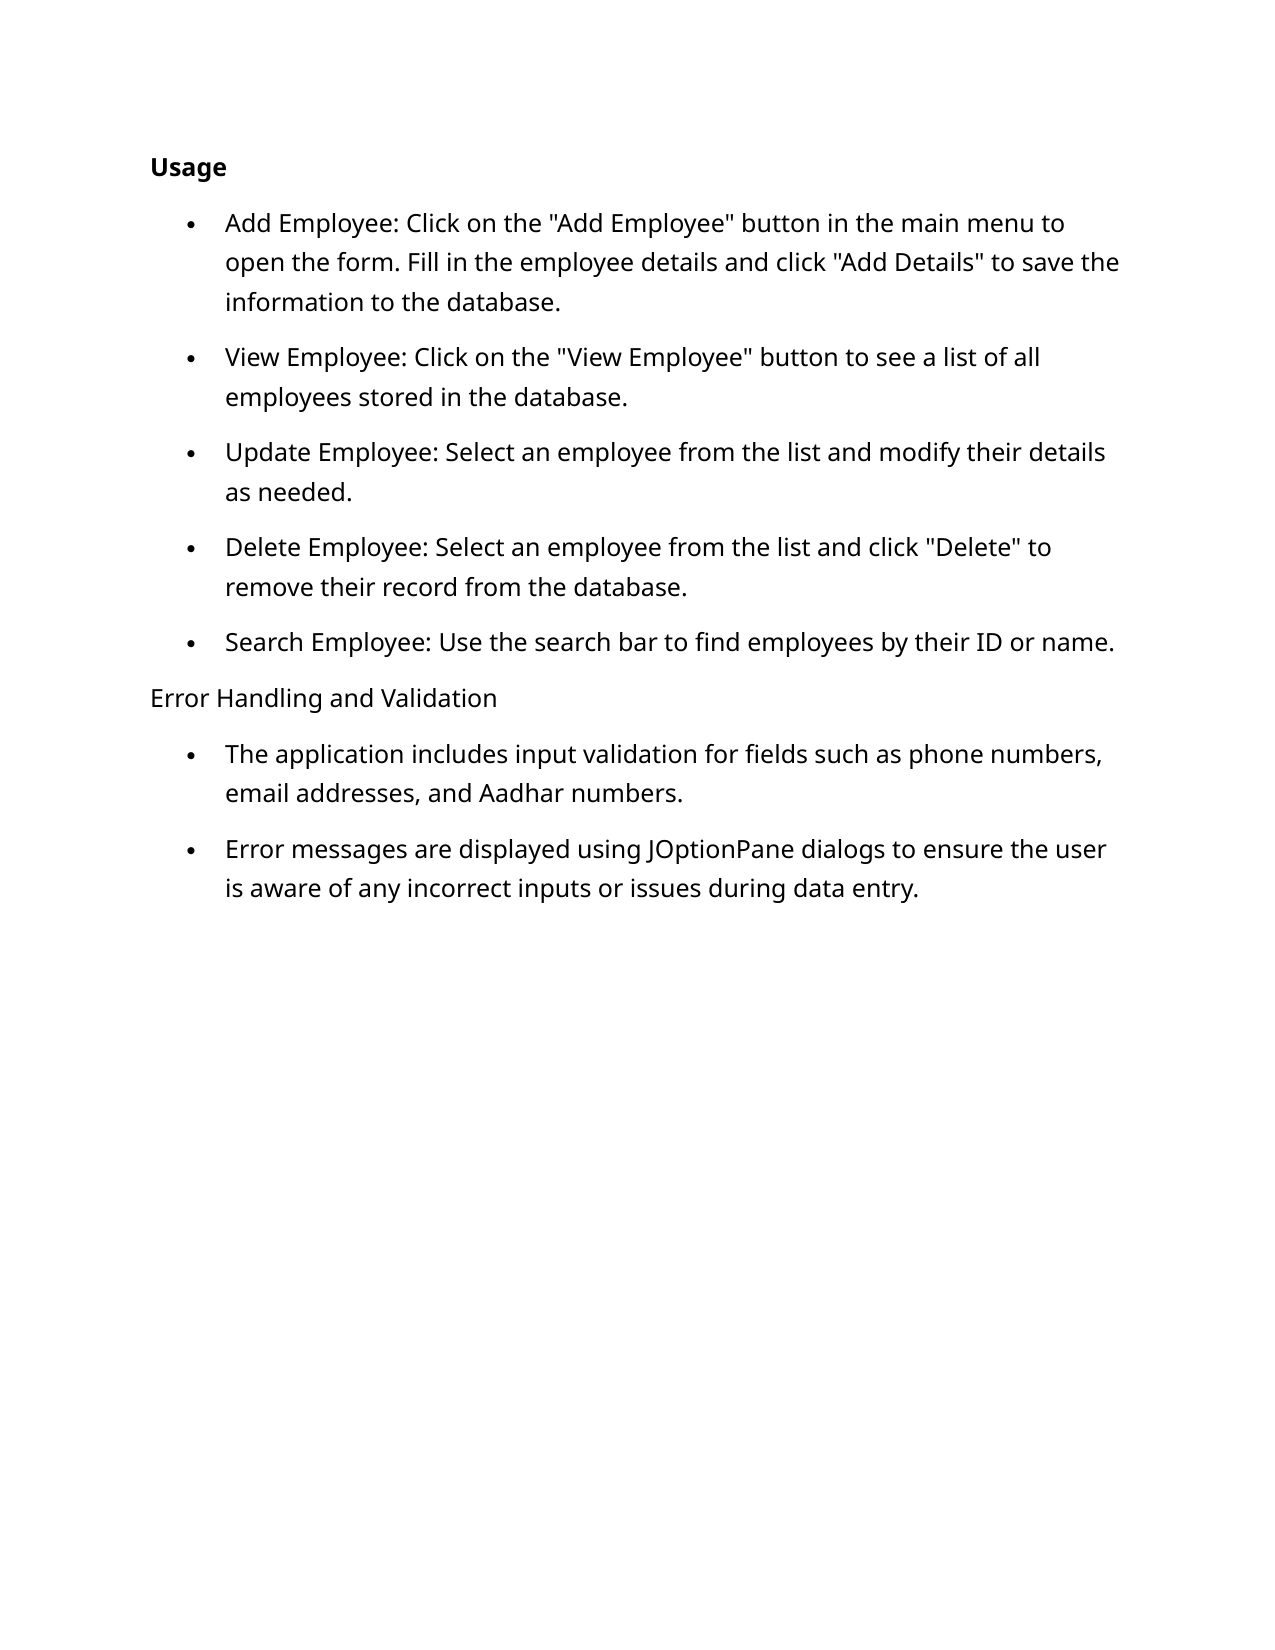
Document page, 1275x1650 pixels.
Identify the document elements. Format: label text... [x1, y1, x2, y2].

text Usage [150, 150, 1125, 184]
list View Employee: Click on the "View Employee" button to see a list of all employees stored in the database. [187, 340, 1125, 413]
list Search Employee: Use the search bar to find employees by their ID or name. [187, 625, 1125, 659]
list Update Employee: Select an employee from the list and modify their details as needed. [187, 435, 1125, 508]
list The application includes input validation for fields such as phone numbers, email addresses, and Aadhar numbers. [187, 737, 1125, 810]
list Add Employee: Click on the "Add Employee" button in the main menu to open the form. Fill in the employee details and click "Add Details" to save the information to the database. [187, 206, 1125, 318]
list Delete Employee: Select an employee from the list and click "Delete" to remove their record from the database. [187, 530, 1125, 603]
text Error Handling and Validation [150, 681, 1125, 715]
list Error messages are displayed using JOptionPane dialogs to ensure the user is aware of any incorrect inputs or issues during data entry. [187, 832, 1125, 905]
